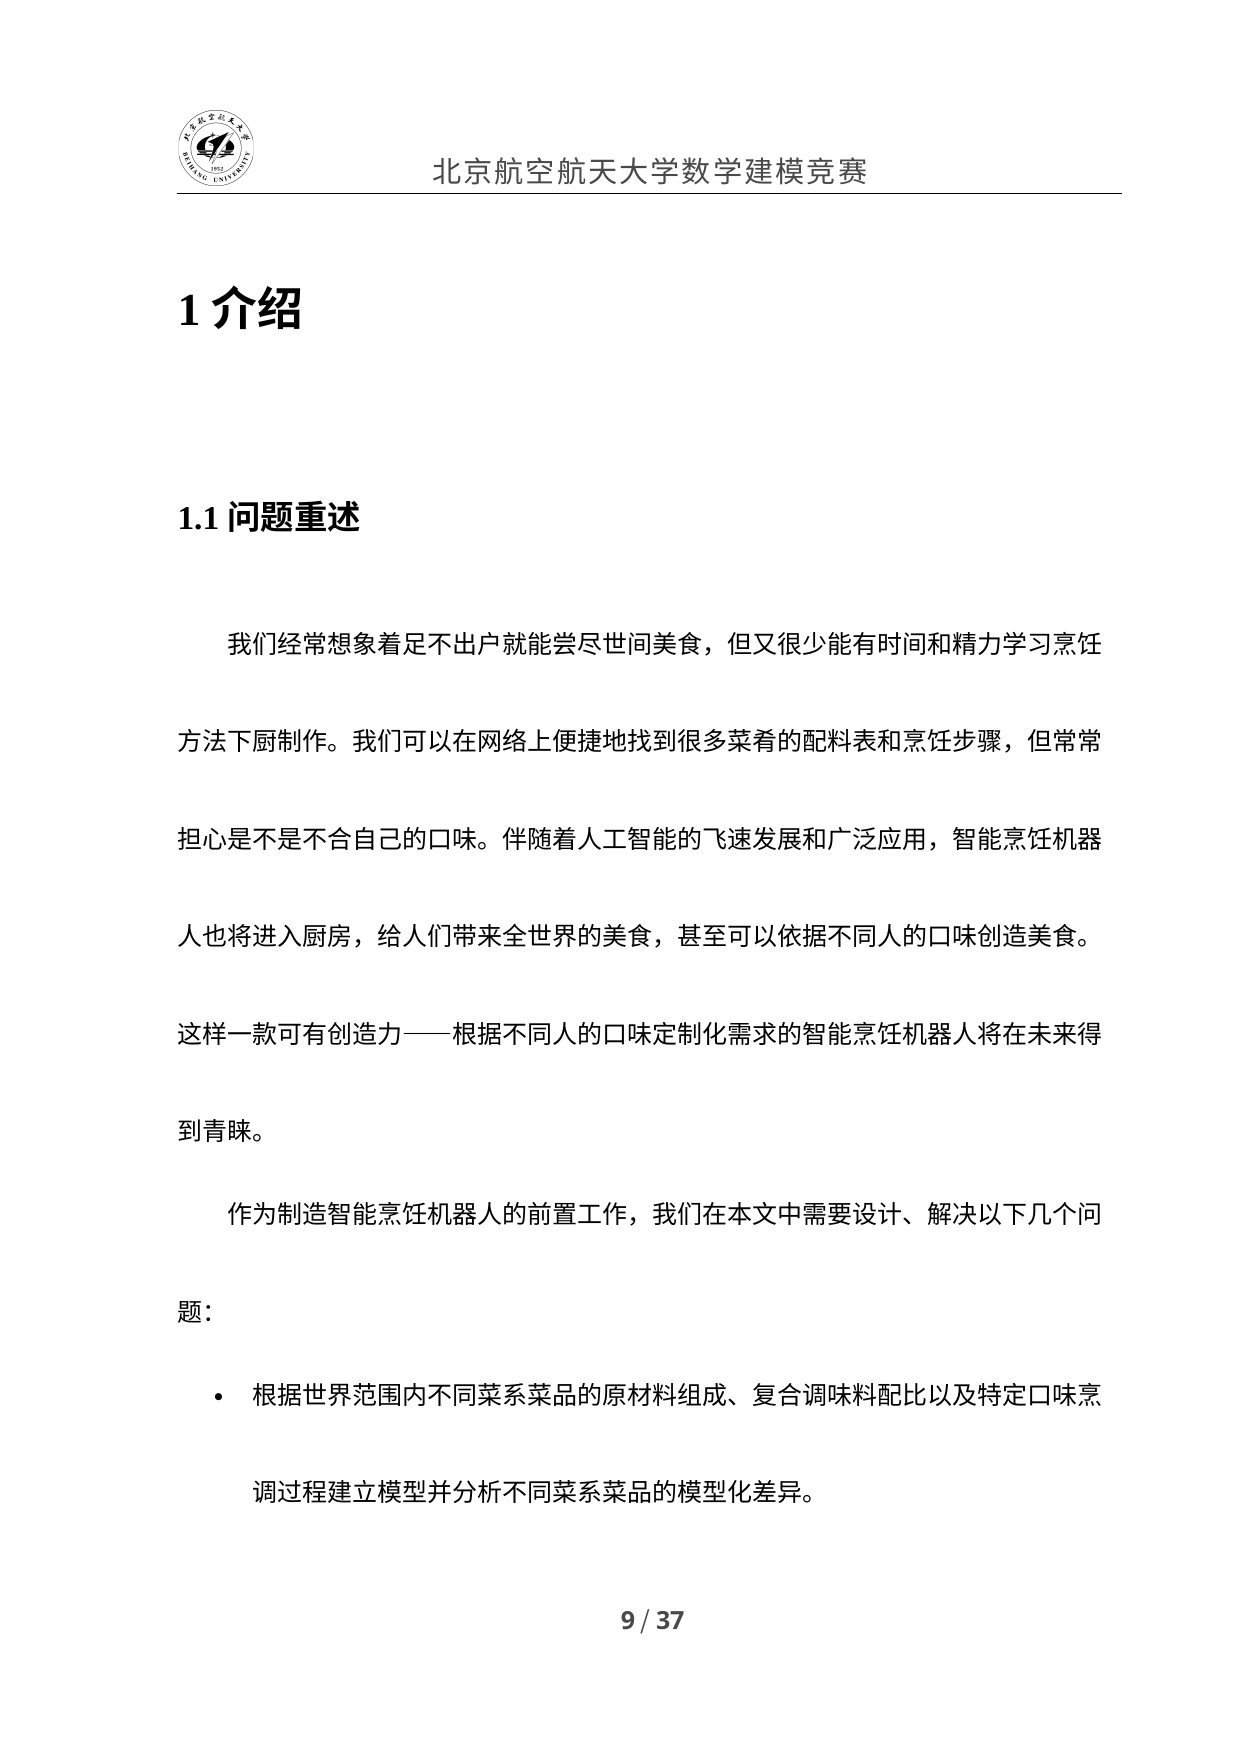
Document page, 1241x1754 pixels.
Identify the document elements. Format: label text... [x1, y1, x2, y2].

list 根据世界范围内不同菜系菜品的原材料组成、复合调味料配比以及特定口味烹调过程建立模型并分析不同菜系菜品的模型化差异。 [215, 1361, 1122, 1523]
text 我们经常想象着足不出户就能尝尽世间美食，但又很少能有时间和精力学习烹饪方法下厨制作。我们可以在网络上便捷地找到很多菜肴的配料表和烹饪步骤，但常常担心是不是不合自己的口味。伴随着人工智能的飞速发展和广泛应用，智能烹饪机器人也将进入厨房，给人们带来全世界的美食，甚至可以依据不同人的口味创造美食。这样一款可有创造力——根据不同人的口味定制化需求的智能烹饪机器人将在未来得到青睐。 [177, 610, 1122, 1162]
picture [178, 110, 254, 186]
subtitle 1 介绍 [177, 257, 1122, 354]
subtitle 1.1 问题重述 [177, 482, 1122, 547]
text 作为制造智能烹饪机器人的前置工作，我们在本文中需要设计、解决以下几个问题： [177, 1180, 1122, 1343]
